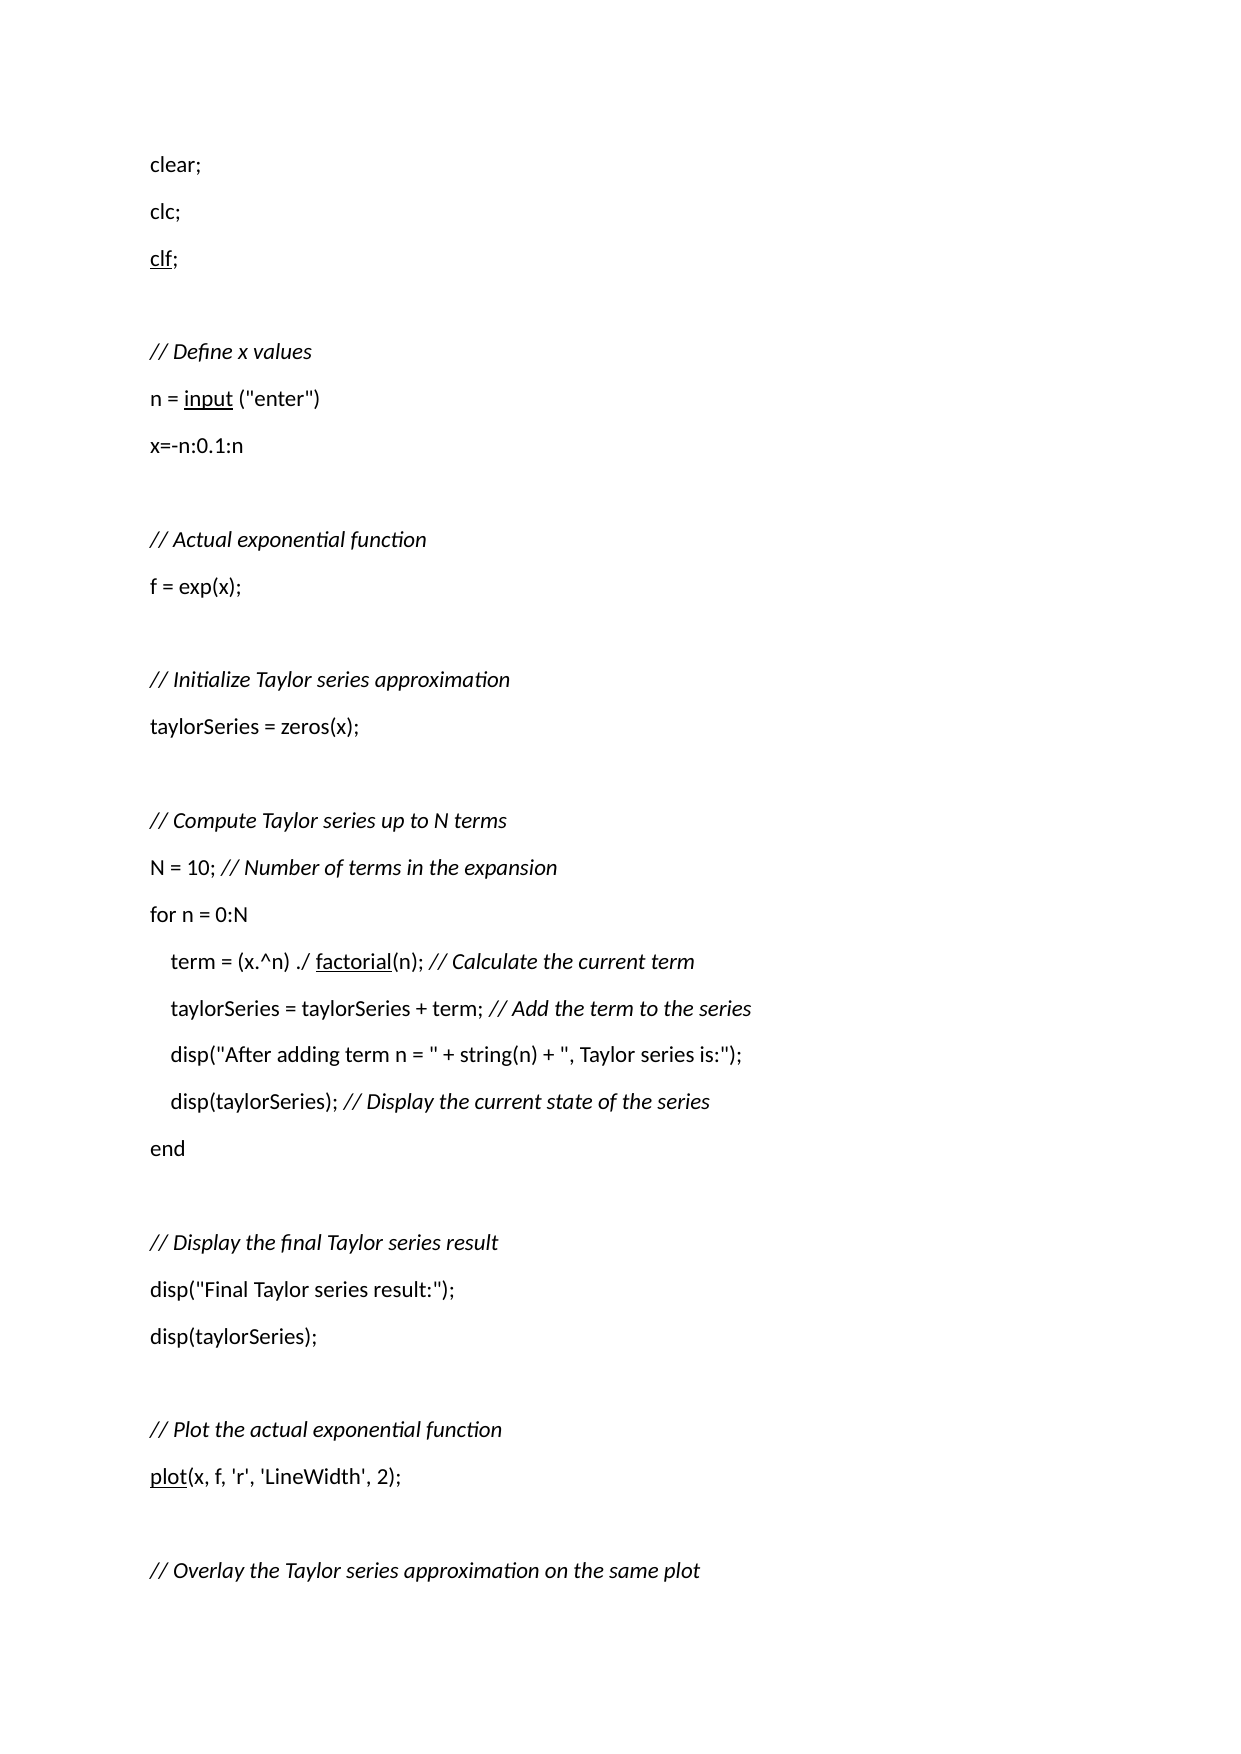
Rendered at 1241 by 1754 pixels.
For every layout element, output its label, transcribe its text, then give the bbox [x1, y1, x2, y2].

text n = input ("enter") [150, 384, 1090, 412]
text clf; [150, 244, 1090, 272]
text taylorSeries = zeros(x); [150, 712, 1090, 741]
text term = (x.^n) ./ factorial(n); // Calculate the current term [150, 947, 1090, 975]
text // Overlay the Taylor series approximation on the same plot [150, 1556, 1090, 1584]
text // Define x values [150, 337, 1090, 366]
text // Plot the actual exponential function [150, 1416, 1090, 1444]
text clear; [150, 150, 1090, 178]
text plot(x, f, 'r', 'LineWidth', 2); [150, 1462, 1090, 1491]
text f = exp(x); [150, 572, 1090, 600]
text disp(taylorSeries); // Display the current state of the series [150, 1087, 1090, 1116]
text // Display the final Taylor series result [150, 1228, 1090, 1256]
text N = 10; // Number of terms in the expansion [150, 853, 1090, 881]
text clc; [150, 197, 1090, 225]
text // Compute Taylor series up to N terms [150, 806, 1090, 834]
text x=-n:0.1:n [150, 431, 1090, 459]
text // Initialize Taylor series approximation [150, 666, 1090, 694]
text disp(taylorSeries); [150, 1322, 1090, 1350]
text disp("Final Taylor series result:"); [150, 1275, 1090, 1303]
text for n = 0:N [150, 900, 1090, 928]
text // Actual exponential function [150, 525, 1090, 553]
text taylorSeries = taylorSeries + term; // Add the term to the series [150, 994, 1090, 1022]
text end [150, 1134, 1090, 1162]
text disp("After adding term n = " + string(n) + ", Taylor series is:"); [150, 1041, 1090, 1069]
